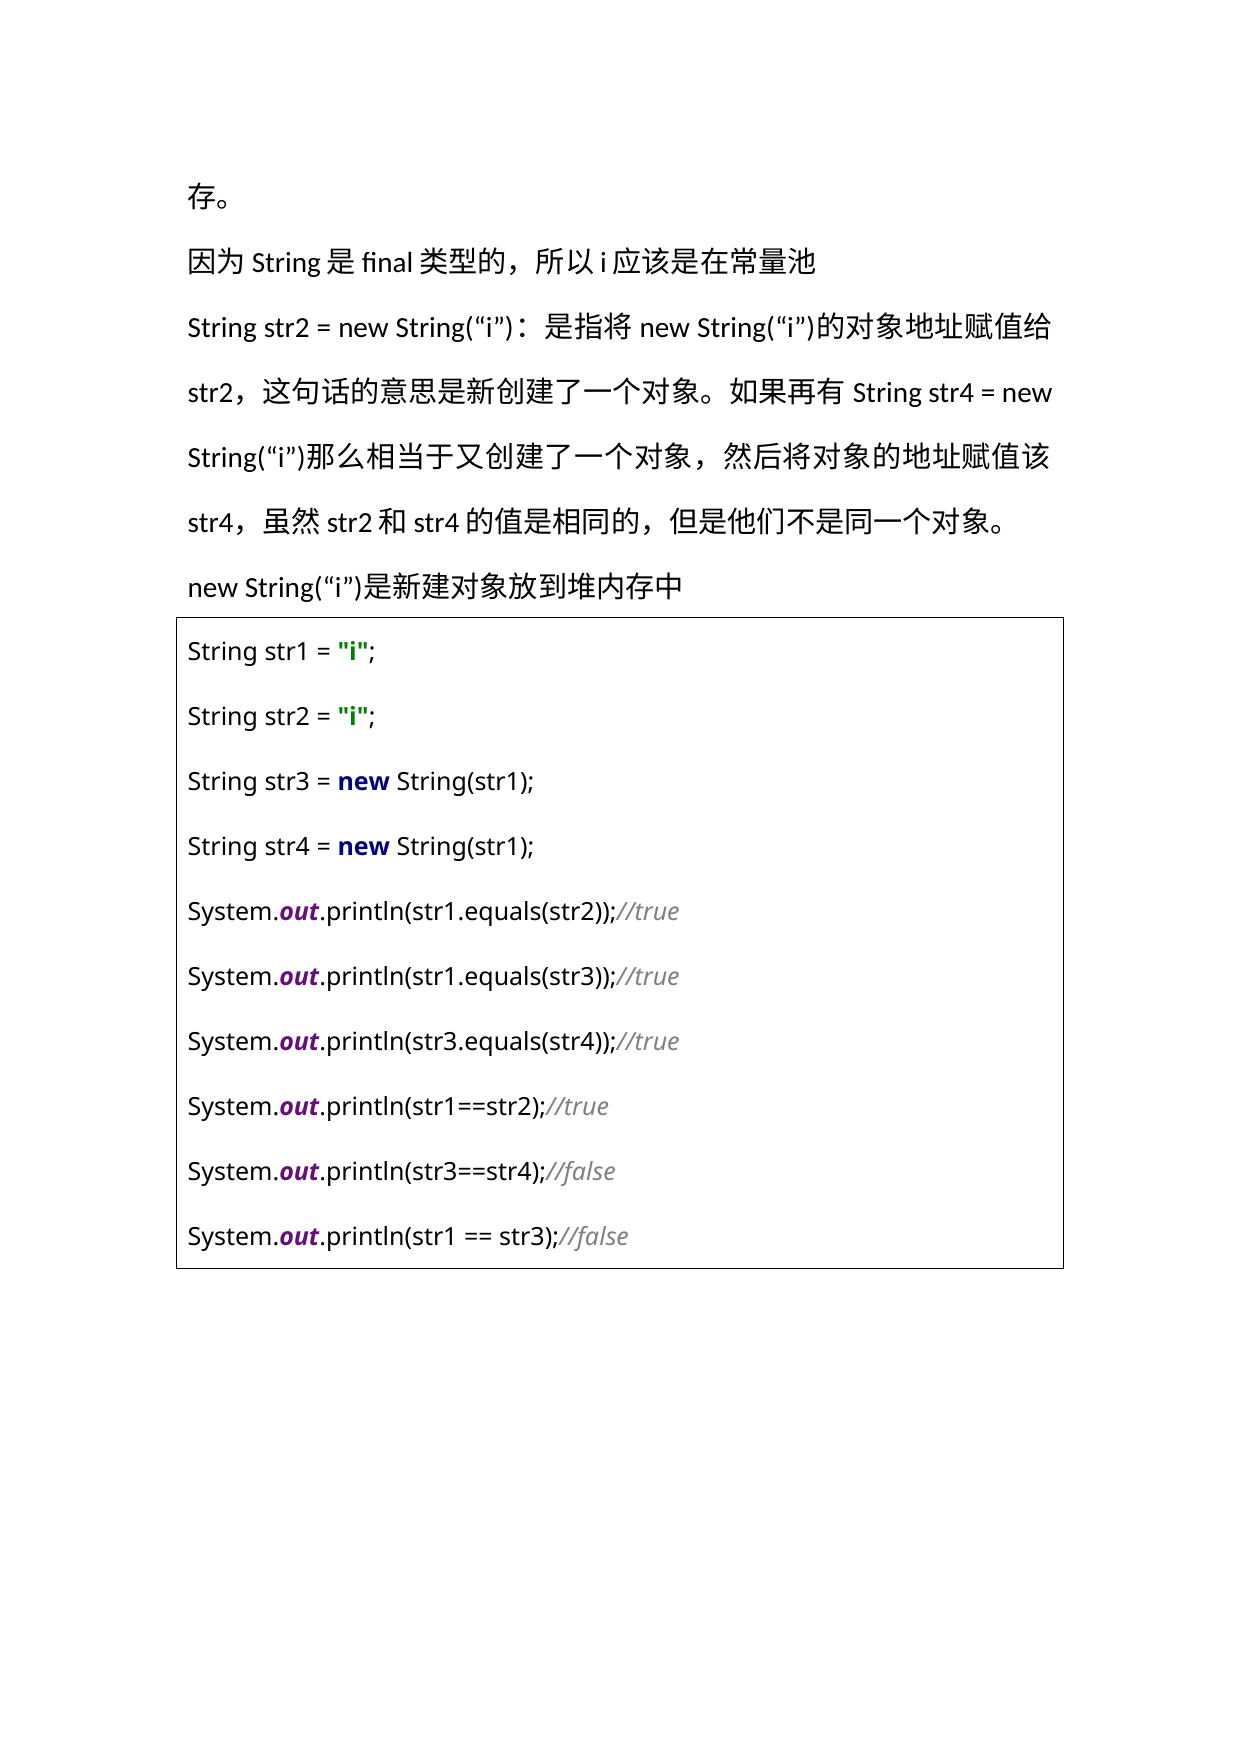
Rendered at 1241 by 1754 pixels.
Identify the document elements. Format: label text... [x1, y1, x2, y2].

text String str2 = new String(“i”)：是指将new String(“i”)的对象地址赋值给str2，这句话的意思是新创建了一个对象。如果再有String str4 = new String(“i”)那么相当于又创建了一个对象，然后将对象的地址赋值该str4，虽然str2和str4的值是相同的，但是他们不是同一个对象。 [187, 292, 1053, 552]
text new String(“i”)是新建对象放到堆内存中 [187, 552, 1053, 617]
text String str = “i”：是指把”i”这个值在内存中的地址赋值给str，如果再有String str3 = “i”，str和str3引用的是同一个地址值，共享同一个内存。 [187, 162, 1053, 227]
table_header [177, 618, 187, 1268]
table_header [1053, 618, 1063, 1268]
text 因为String是final类型的，所以i应该是在常量池 [187, 227, 1053, 292]
